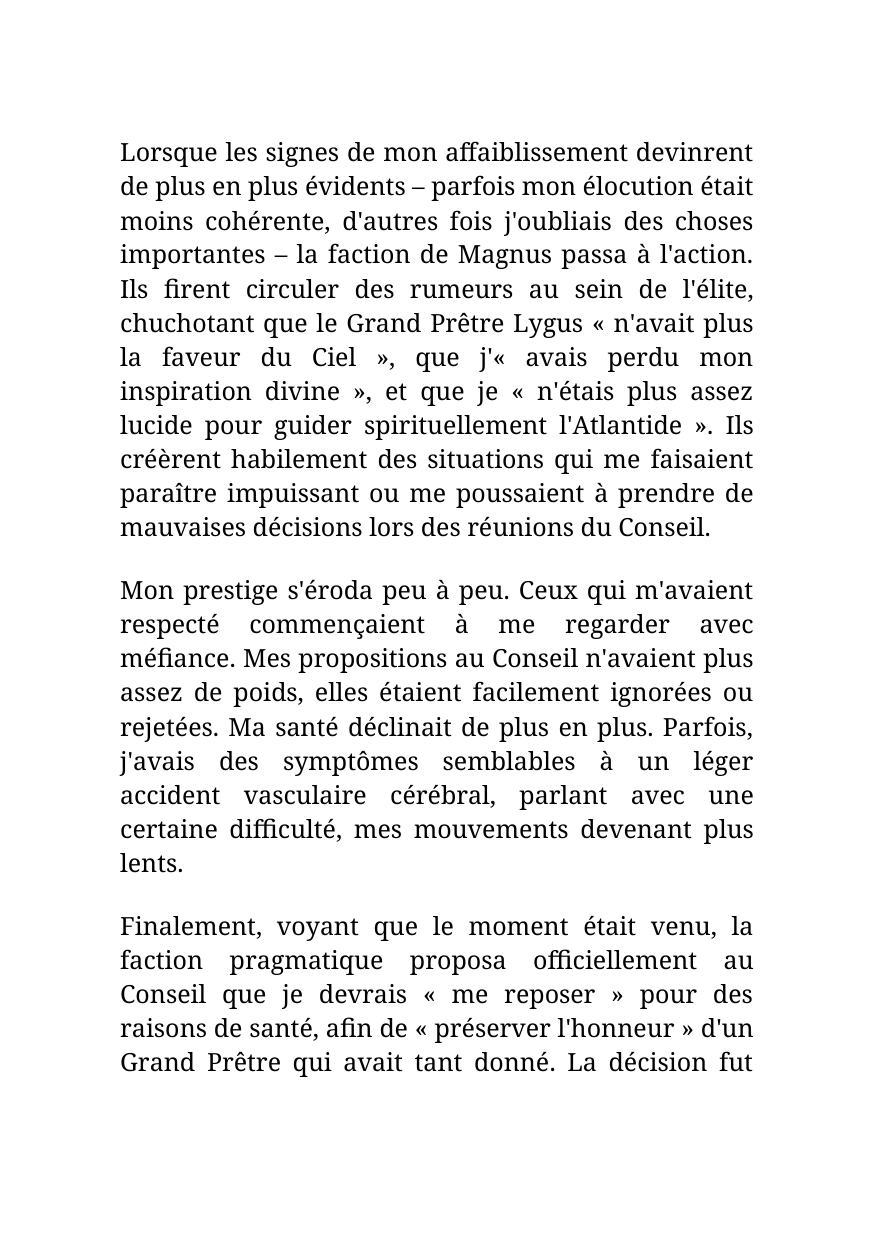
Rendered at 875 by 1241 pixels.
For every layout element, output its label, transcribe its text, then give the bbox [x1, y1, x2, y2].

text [120, 909, 754, 1079]
text Mon prestige s'éroda peu à peu. Ceux qui m'avaient respecté commençaient à me regarder avec méfiance. Mes propositions au Conseil n'avaient plus assez de poids, elles étaient facilement ignorées ou rejetées. Ma santé déclinait de plus en plus. Parfois, j'avais des symptômes semblables à un léger accident vasculaire cérébral, parlant avec une certaine difficulté, mes mouvements devenant plus lents. [120, 573, 754, 879]
text Lorsque les signes de mon affaiblissement devinrent de plus en plus évidents – parfois mon élocution était moins cohérente, d'autres fois j'oubliais des choses importantes – la faction de Magnus passa à l'action. Ils firent circuler des rumeurs au sein de l'élite, chuchotant que le Grand Prêtre Lygus « n'avait plus la faveur du Ciel », que j'« avais perdu mon inspiration divine », et que je « n'étais plus assez lucide pour guider spirituellement l'Atlantide ». Ils créèrent habilement des situations qui me faisaient paraître impuissant ou me poussaient à prendre de mauvaises décisions lors des réunions du Conseil. [120, 135, 754, 544]
